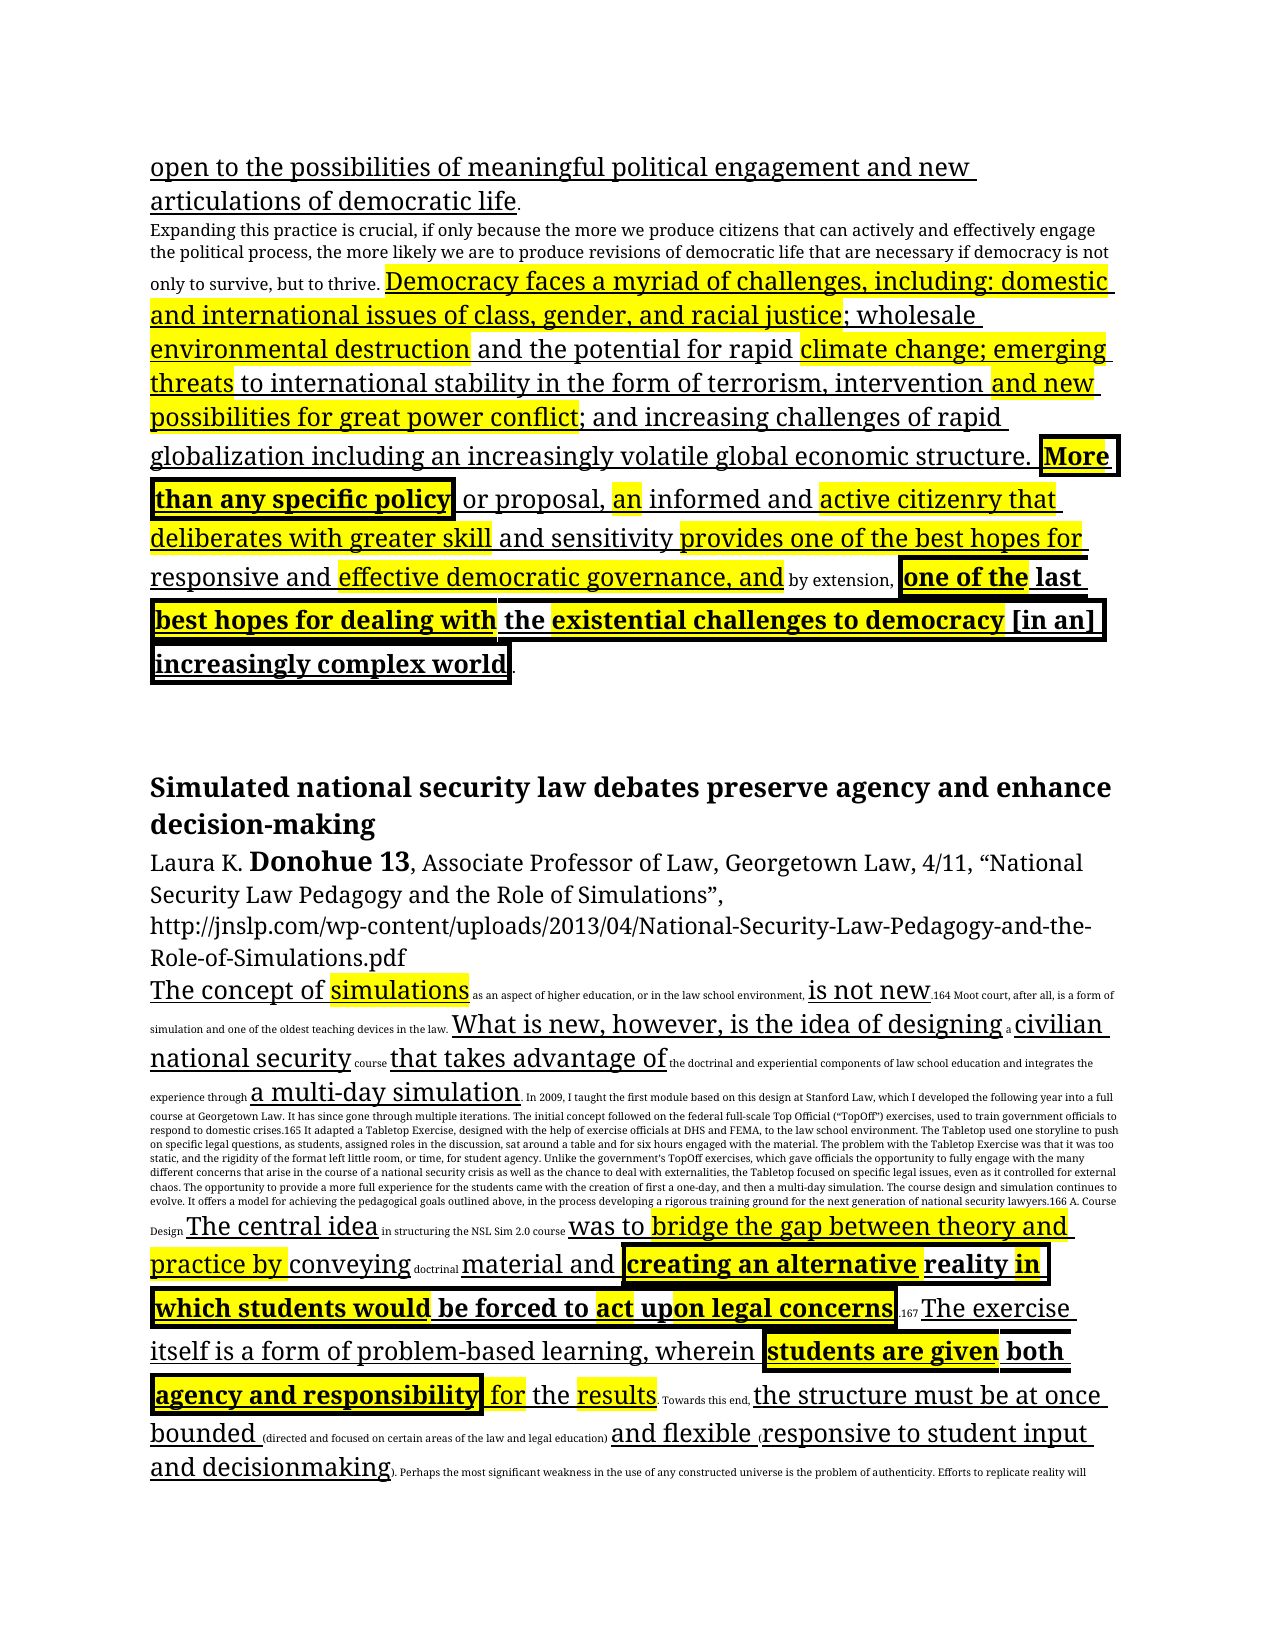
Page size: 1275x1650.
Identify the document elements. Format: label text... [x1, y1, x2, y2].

text Expanding this practice is crucial, if only because the more we produce citizens that can actively and effectively engage the political process, the more likely we are to produce revisions of democratic life that are necessary if democracy is not only to survive, but to thrive. Democracy faces a myriad of challenges, including: domestic and international issues of class, gender, and racial justice; wholesale environmental destruction and the potential for rapid climate change; emerging threats to international stability in the form of terrorism, intervention and new possibilities for great power conflict; and increasing challenges of rapid globalization including an increasingly volatile global economic structure. More than any specific policy or proposal, an informed and active citizenry that deliberates with greater skill and sensitivity provides one of the best hopes for responsive and effective democratic governance, and by extension, one of the last best hopes for dealing with the existential challenges to democracy [in an] increasingly complex world. [150, 218, 1125, 685]
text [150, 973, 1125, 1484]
subtitle Simulated national security law debates preserve agency and enhance decision-making [150, 768, 1125, 842]
text Laura K. Donohue 13, Associate Professor of Law, Georgetown Law, 4/11, “National Security Law Pedagogy and the Role of Simulations”, http://jnslp.com/wp-content/uploads/2013/04/National-Security-Law-Pedagogy-and-the-Role-of-Simulations.pdf [150, 842, 1125, 973]
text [150, 150, 1125, 218]
